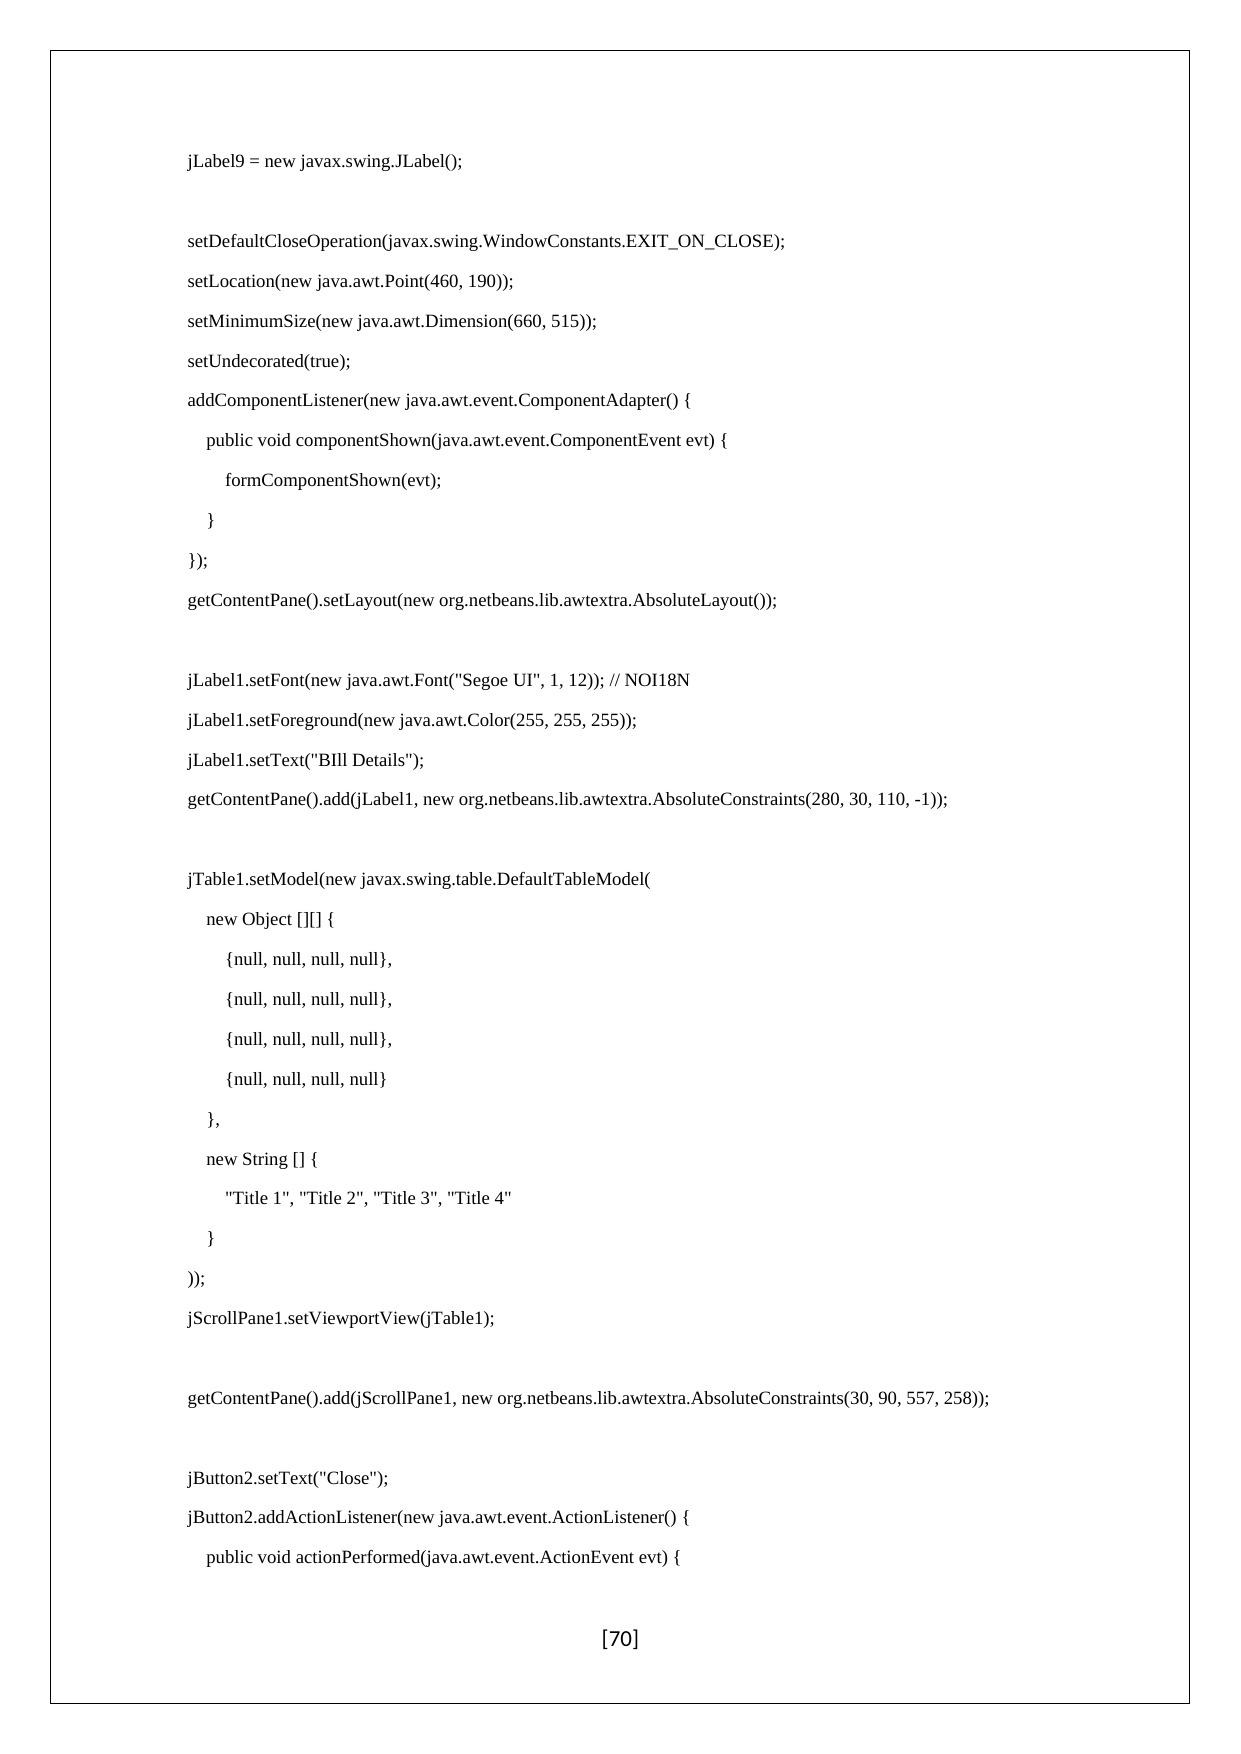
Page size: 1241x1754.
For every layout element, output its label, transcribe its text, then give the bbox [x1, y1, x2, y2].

text jLabel1.setFont(new java.awt.Font("Segoe UI", 1, 12)); // NOI18N [150, 669, 1090, 690]
text public void actionPerformed(java.awt.event.ActionEvent evt) { [150, 1546, 1090, 1568]
text setLocation(new java.awt.Point(460, 190)); [150, 270, 1090, 291]
text new String [] { [150, 1147, 1090, 1169]
text jTable1.setModel(new javax.swing.table.DefaultTableModel( [150, 868, 1090, 890]
text }, [150, 1107, 1090, 1129]
text new Object [][] { [150, 908, 1090, 929]
text public void componentShown(java.awt.event.ComponentEvent evt) { [150, 429, 1090, 451]
text jLabel1.setText("BIll Details"); [150, 748, 1090, 770]
text {null, null, null, null}, [150, 1028, 1090, 1049]
text setMinimumSize(new java.awt.Dimension(660, 515)); [150, 309, 1090, 331]
text } [150, 1227, 1090, 1249]
text setDefaultCloseOperation(javax.swing.WindowConstants.EXIT_ON_CLOSE); [150, 230, 1090, 251]
text }); [150, 549, 1090, 571]
text "Title 1", "Title 2", "Title 3", "Title 4" [150, 1187, 1090, 1209]
text {null, null, null, null}, [150, 948, 1090, 969]
text )); [150, 1267, 1090, 1289]
text formComponentShown(evt); [150, 469, 1090, 491]
text {null, null, null, null}, [150, 988, 1090, 1009]
text jLabel1.setForeground(new java.awt.Color(255, 255, 255)); [150, 708, 1090, 730]
text getContentPane().setLayout(new org.netbeans.lib.awtextra.AbsoluteLayout()); [150, 589, 1090, 610]
text jButton2.setText("Close"); [150, 1467, 1090, 1488]
text setUndecorated(true); [150, 349, 1090, 371]
text jButton2.addActionListener(new java.awt.event.ActionListener() { [150, 1506, 1090, 1528]
text getContentPane().add(jScrollPane1, new org.netbeans.lib.awtextra.AbsoluteConstraints(30, 90, 557, 258)); [150, 1387, 1090, 1408]
text jScrollPane1.setViewportView(jTable1); [150, 1307, 1090, 1328]
text } [150, 509, 1090, 531]
text {null, null, null, null} [150, 1068, 1090, 1089]
text getContentPane().add(jLabel1, new org.netbeans.lib.awtextra.AbsoluteConstraints(280, 30, 110, -1)); [150, 788, 1090, 810]
text jLabel9 = new javax.swing.JLabel(); [150, 150, 1090, 172]
text addComponentListener(new java.awt.event.ComponentAdapter() { [150, 389, 1090, 411]
